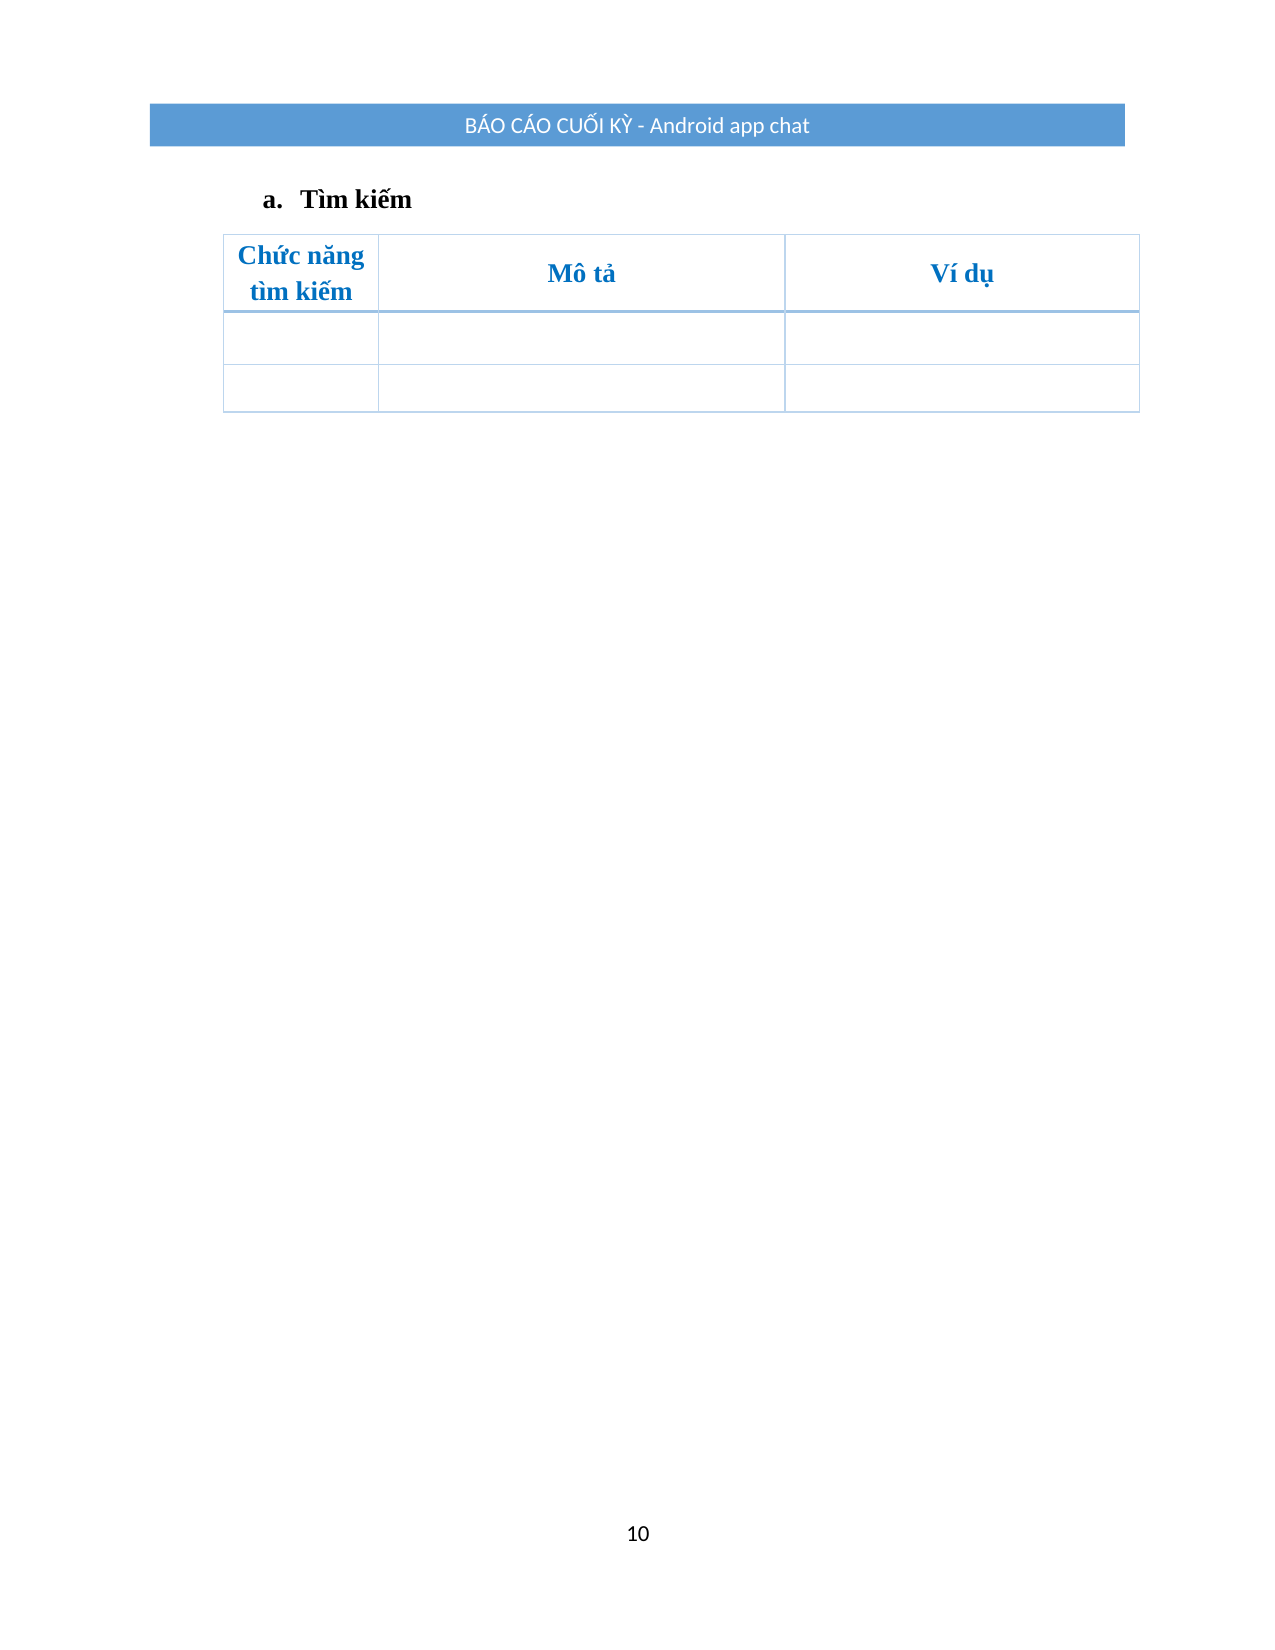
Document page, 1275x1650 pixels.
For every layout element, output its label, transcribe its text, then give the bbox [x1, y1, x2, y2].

table_cell [224, 313, 378, 364]
table_cell [786, 365, 1139, 411]
table_header Ví dụ [786, 235, 1139, 310]
table_cell [379, 313, 784, 364]
table_cell [786, 313, 1139, 364]
table_cell [379, 365, 784, 411]
list Tìm kiếm [262, 184, 1125, 215]
table_header Chức năng tìm kiếm [224, 235, 378, 310]
table_cell [224, 365, 378, 411]
table_header Mô tả [379, 235, 784, 310]
